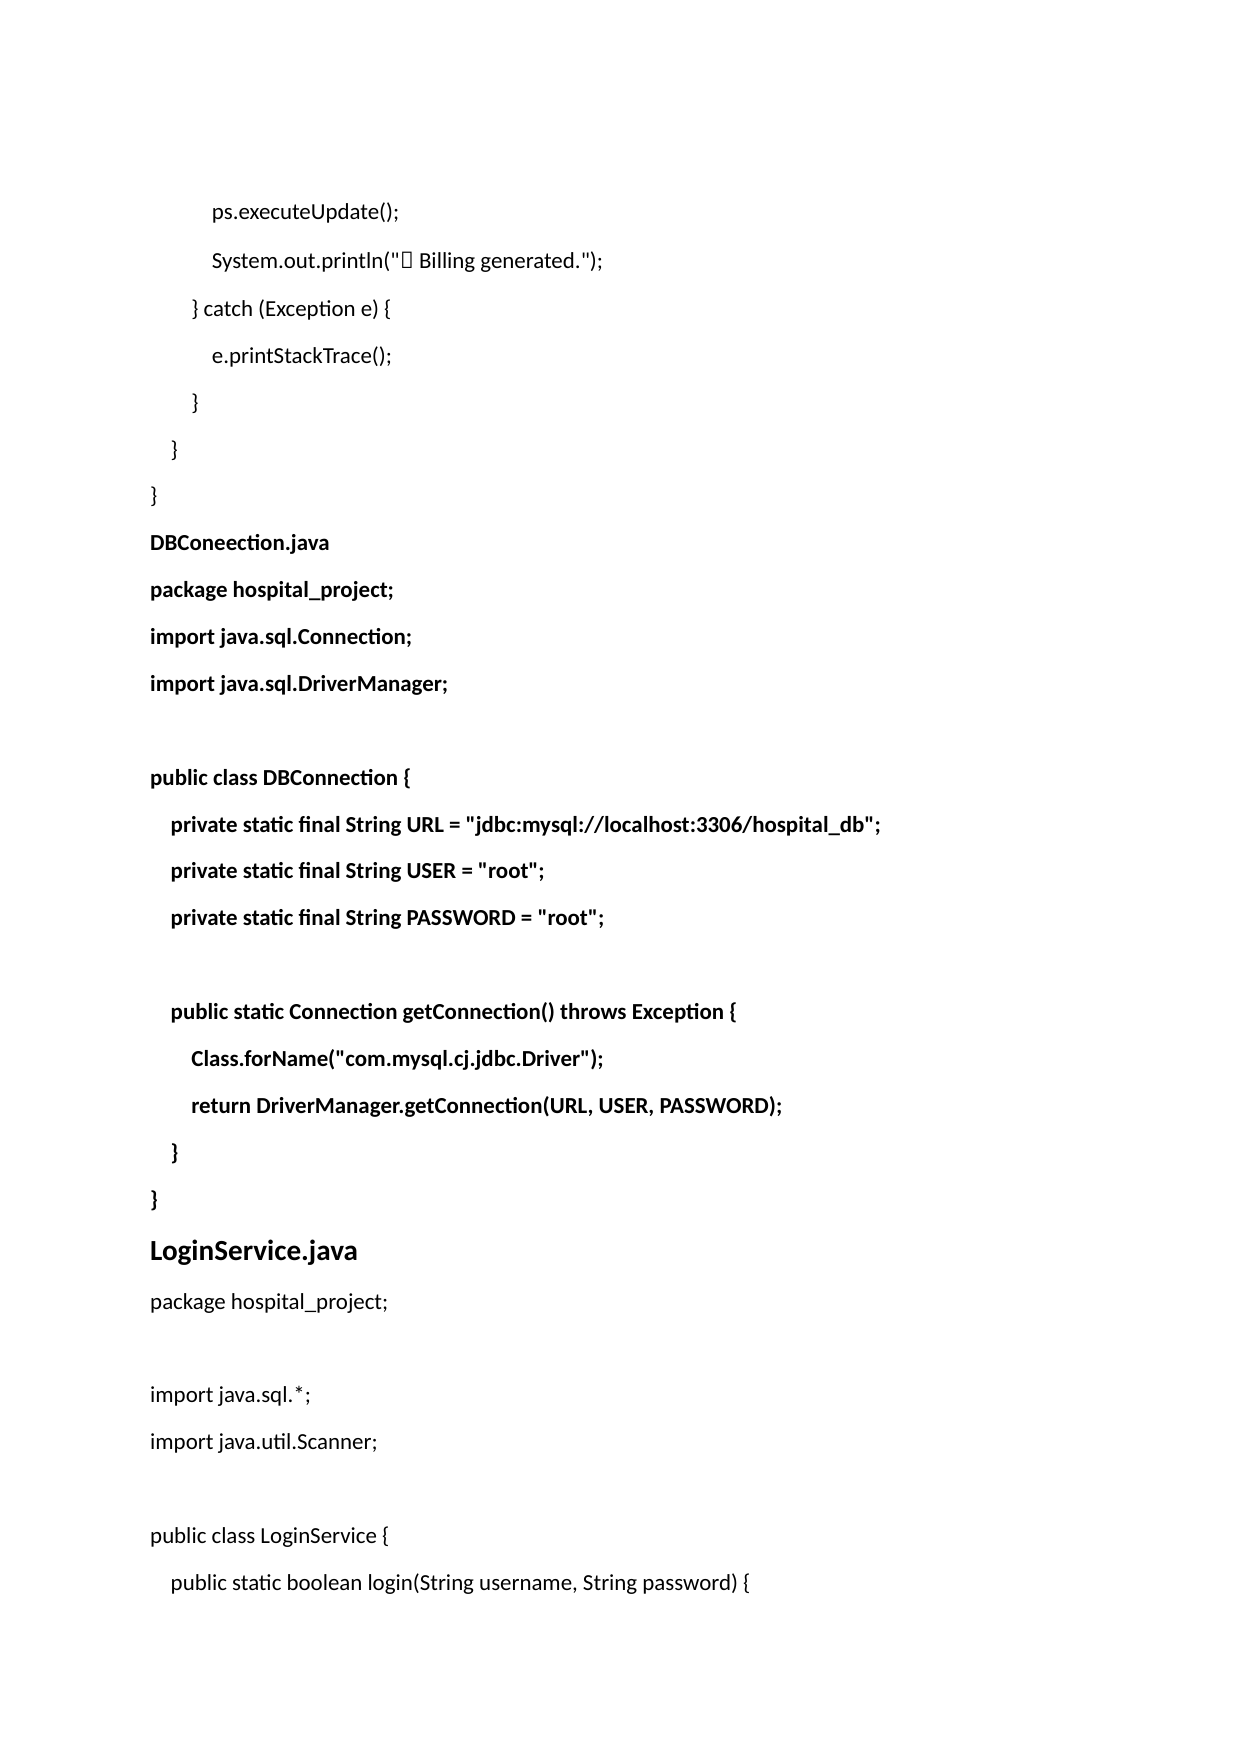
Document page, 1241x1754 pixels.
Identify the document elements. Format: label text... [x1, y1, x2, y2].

text import java.sql.DriverManager; [150, 669, 1090, 697]
text import java.sql.Connection; [150, 622, 1090, 650]
text Class.forName("com.mysql.cj.jdbc.Driver"); [150, 1044, 1090, 1072]
text ps.executeUpdate(); [150, 197, 1090, 225]
text } [150, 1138, 1090, 1166]
text public class DBConnection { [150, 763, 1090, 791]
text System.out.println("✅ Billing generated."); [150, 244, 1090, 275]
text } [150, 388, 1090, 416]
text import java.util.Scanner; [150, 1427, 1090, 1455]
text public static Connection getConnection() throws Exception { [150, 997, 1090, 1025]
text } [150, 435, 1090, 463]
text import java.sql.*; [150, 1381, 1090, 1408]
text package hospital_project; [150, 575, 1090, 603]
text private static final String PASSWORD = "root"; [150, 903, 1090, 932]
text LoginService.java [150, 1232, 1090, 1267]
text } [150, 482, 1090, 510]
text private static final String USER = "root"; [150, 857, 1090, 885]
text private static final String URL = "jdbc:mysql://localhost:3306/hospital_db"; [150, 810, 1090, 838]
text package hospital_project; [150, 1287, 1090, 1315]
text DBConeection.java [150, 528, 1090, 557]
text public static boolean login(String username, String password) { [150, 1568, 1090, 1596]
text e.printStackTrace(); [150, 341, 1090, 369]
text return DriverManager.getConnection(URL, USER, PASSWORD); [150, 1091, 1090, 1119]
text } [150, 1185, 1090, 1213]
text } catch (Exception e) { [150, 294, 1090, 322]
text public class LoginService { [150, 1521, 1090, 1549]
